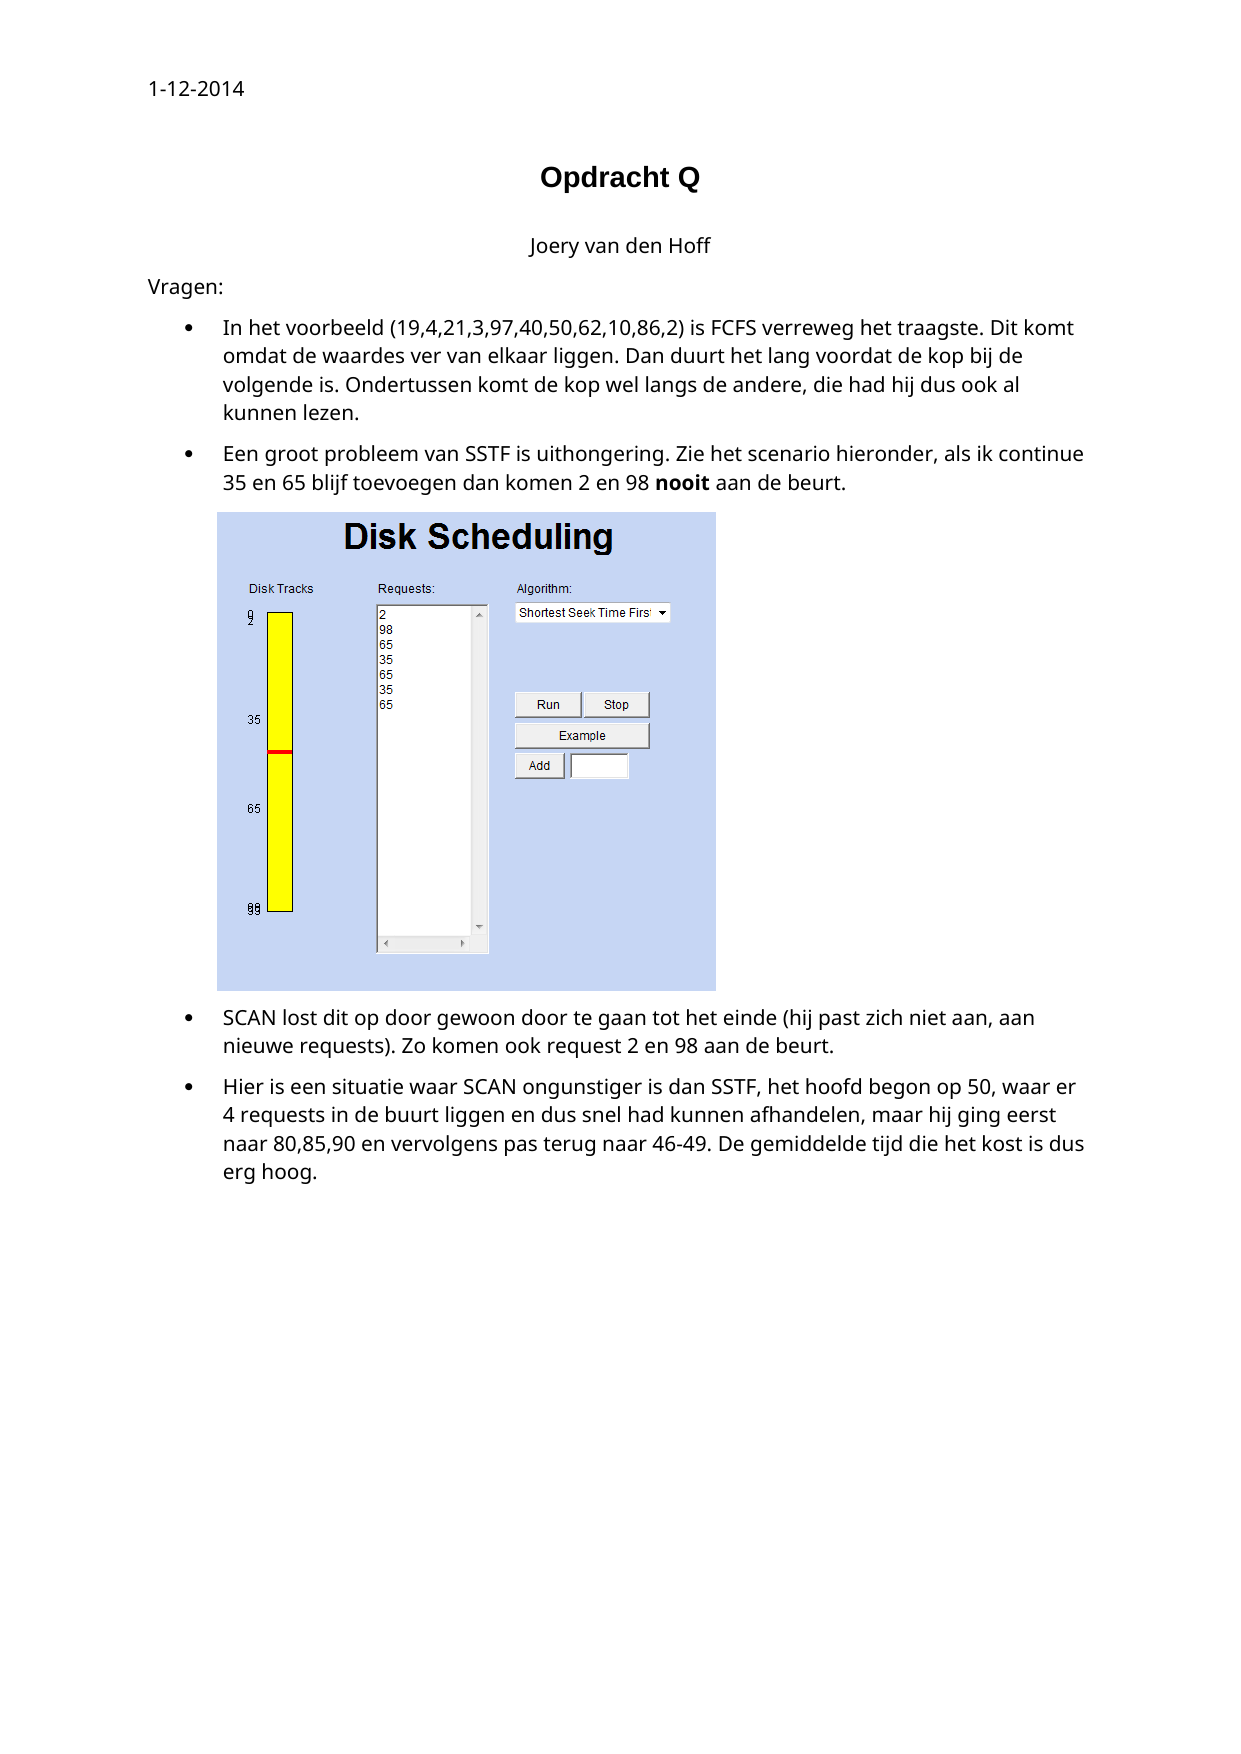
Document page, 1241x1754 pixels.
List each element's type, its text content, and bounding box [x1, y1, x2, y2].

list Hier is een situatie waar SCAN ongunstiger is dan SSTF, het hoofd begon op 50, waar er 4 requests in de buurt liggen en dus snel had kunnen afhandelen, maar hij ging eerst naar 80,85,90 en vervolgens pas terug naar 46-49. De gemiddelde tijd die het kost is dus erg hoog. [185, 1072, 1093, 1186]
subtitle Opdracht Q [148, 160, 1093, 194]
text Joery van den Hoff [148, 231, 1093, 259]
picture [214, 512, 716, 991]
list Een groot probleem van SSTF is uithongering. Zie het scenario hieronder, als ik continue 35 en 65 blijf toevoegen dan komen 2 en 98 nooit aan de beurt. [185, 439, 1093, 496]
list In het voorbeeld (19,4,21,3,97,40,50,62,10,86,2) is FCFS verreweg het traagste. Dit komt omdat de waardes ver van elkaar liggen. Dan duurt het lang voordat de kop bij de volgende is. Ondertussen komt de kop wel langs de andere, die had hij dus ook al kunnen lezen. [185, 313, 1093, 427]
text Vragen: [148, 272, 1093, 301]
